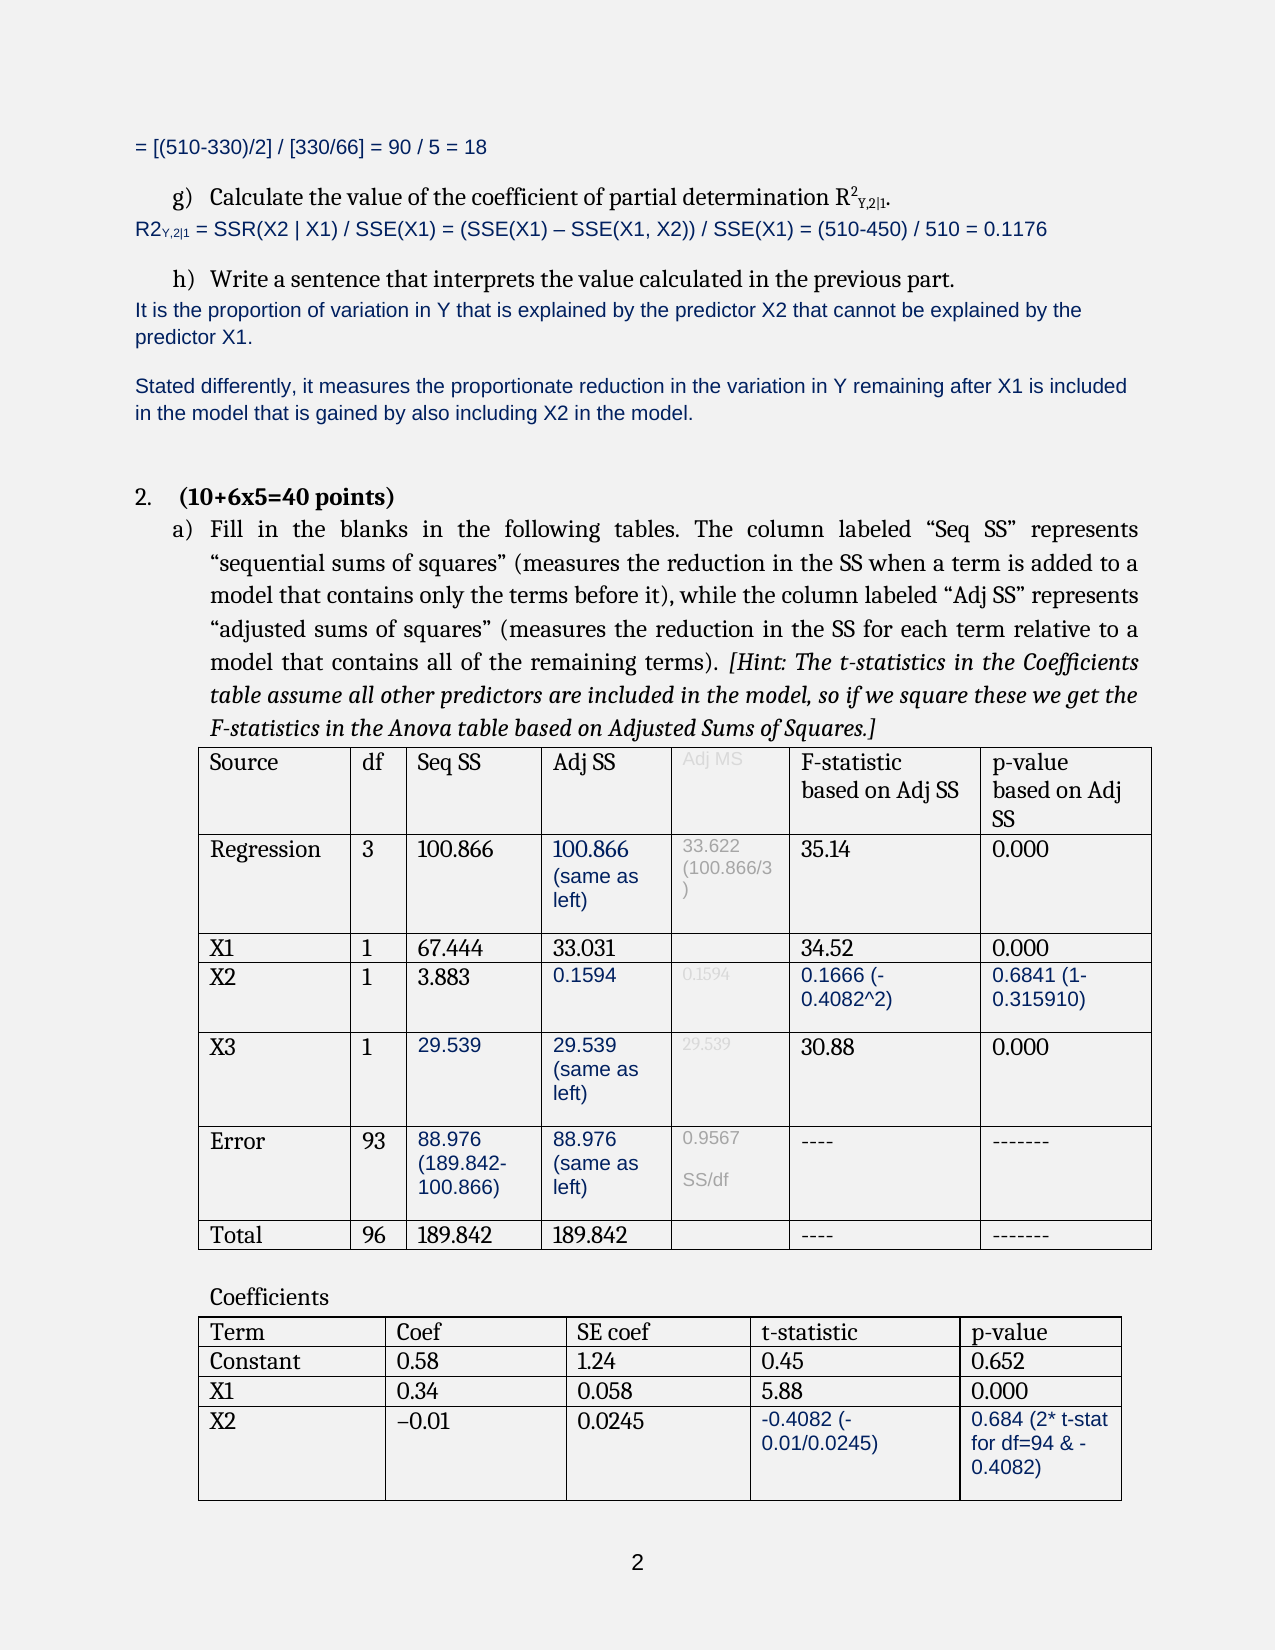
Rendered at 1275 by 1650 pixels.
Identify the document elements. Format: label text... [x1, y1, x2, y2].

table_cell 0.684 (2* t-stat for df=94 & -0.4082) [961, 1407, 1121, 1499]
table_cell 1 [351, 1033, 406, 1126]
table_cell 100.866 (same as left) [542, 835, 671, 932]
table_cell 0.000 [981, 1033, 1151, 1126]
table_cell 1 [351, 934, 406, 962]
table_header p-value based on Adj SS [981, 748, 1151, 834]
table_header Seq SS [407, 748, 541, 834]
table_cell 29.539 [407, 1033, 541, 1126]
table_cell 0.1666 (-0.4082^2) [790, 963, 980, 1032]
table_cell X1 [199, 1377, 385, 1406]
table_cell X2 [199, 1407, 385, 1499]
table_header Source [199, 748, 350, 834]
table_cell 100.866 [407, 835, 541, 932]
table_cell 189.842 [407, 1221, 541, 1249]
table_cell [672, 1221, 789, 1249]
table_cell -0.4082 (-0.01/0.0245) [751, 1407, 959, 1499]
table_header Term [199, 1318, 385, 1346]
list Calculate the value of the coefficient of partial determination R2Y,2|1. [172, 183, 1140, 212]
text R2Y,2|1 = SSR(X2 | X1) / SSE(X1) = (SSE(X1) – SSE(X1, X2)) / SSE(X1) = (510-450) / 510 = 0.1176 [135, 216, 1140, 240]
table_header Coef [386, 1318, 566, 1346]
table_cell 33.031 [542, 934, 671, 962]
table_header p-value [961, 1318, 1121, 1346]
table_cell 88.976 (189.842-100.866) [407, 1127, 541, 1219]
text Stated differently, it measures the proportionate reduction in the variation in Y remaining after X1 is included in the model that is gained by also including X2 in the model. [135, 373, 1140, 425]
table_cell 0.45 [751, 1347, 959, 1376]
table_cell 35.14 [790, 835, 980, 932]
table_cell X2 [199, 963, 350, 1032]
table_cell 0.0245 [567, 1407, 750, 1499]
table_cell ---- [790, 1127, 980, 1219]
table_cell Total [199, 1221, 350, 1249]
table_cell 96 [351, 1221, 406, 1249]
text = [(510-330)/2] / [330/66] = 90 / 5 = 18 [135, 135, 1140, 159]
table_cell X1 [199, 934, 350, 962]
table_cell 29.539 [672, 1033, 789, 1126]
table_cell 29.539 (same as left) [542, 1033, 671, 1126]
table_header t-statistic [751, 1318, 959, 1346]
table_cell –0.01 [386, 1407, 566, 1499]
table_cell 0.58 [386, 1347, 566, 1376]
table_cell ---- [790, 1221, 980, 1249]
table_cell 34.52 [790, 934, 980, 962]
table_cell 1 [351, 963, 406, 1032]
text It is the proportion of variation in Y that is explained by the predictor X2 that cannot be explained by the predictor X1. [135, 298, 1140, 349]
table_header Adj MS [672, 748, 789, 834]
list Write a sentence that interprets the value calculated in the previous part. [172, 265, 1140, 293]
table_cell 3.883 [407, 963, 541, 1032]
table_cell Regression [199, 835, 350, 932]
table_header df [351, 748, 406, 834]
table_cell 0.6841 (1-0.315910) [981, 963, 1151, 1032]
table_cell 0.000 [961, 1377, 1121, 1406]
table_cell 0.058 [567, 1377, 750, 1406]
list (10+6x5=40 points) [135, 482, 1140, 511]
table_header F-statistic based on Adj SS [790, 748, 980, 834]
table_cell 88.976 (same as left) [542, 1127, 671, 1219]
table_cell 67.444 [407, 934, 541, 962]
table_cell 0.1594 [542, 963, 671, 1032]
list Coefficients [210, 1283, 1140, 1312]
table_cell 0.000 [981, 835, 1151, 932]
table_cell Error [199, 1127, 350, 1219]
table_cell 33.622 (100.866/3) [672, 835, 789, 932]
table_cell 93 [351, 1127, 406, 1219]
table_header Adj SS [542, 748, 671, 834]
table_header SE coef [567, 1318, 750, 1346]
table_cell X3 [199, 1033, 350, 1126]
table_cell [672, 934, 789, 962]
table_cell 0.000 [981, 934, 1151, 962]
table_cell 30.88 [790, 1033, 980, 1126]
table_cell 3 [351, 835, 406, 932]
table_cell 189.842 [542, 1221, 671, 1249]
table_cell ------- [981, 1221, 1151, 1249]
table_cell 5.88 [751, 1377, 959, 1406]
table_cell Constant [199, 1347, 385, 1376]
list Fill in the blanks in the following tables. The column labeled “Seq SS” represents “sequential sums of squares” (measures the reduction in the SS when a term is added to a model that contains only the terms before it), while the column labeled “Adj SS” represents “adjusted sums of squares” (measures the reduction in the SS for each term relative to a model that contains all of the remaining terms). [Hint: The t-statistics in the Coefficients table assume all other predictors are included in the model, so if we square these we get the F-statistics in the Anova table based on Adjusted Sums of Squares.] [172, 515, 1140, 742]
table_cell 0.1594 [672, 963, 789, 1032]
table_cell 1.24 [567, 1347, 750, 1376]
table_cell 0.652 [961, 1347, 1121, 1376]
table_cell ------- [981, 1127, 1151, 1219]
table_cell 0.34 [386, 1377, 566, 1406]
table_cell 0.9567 SS/df [672, 1127, 789, 1219]
